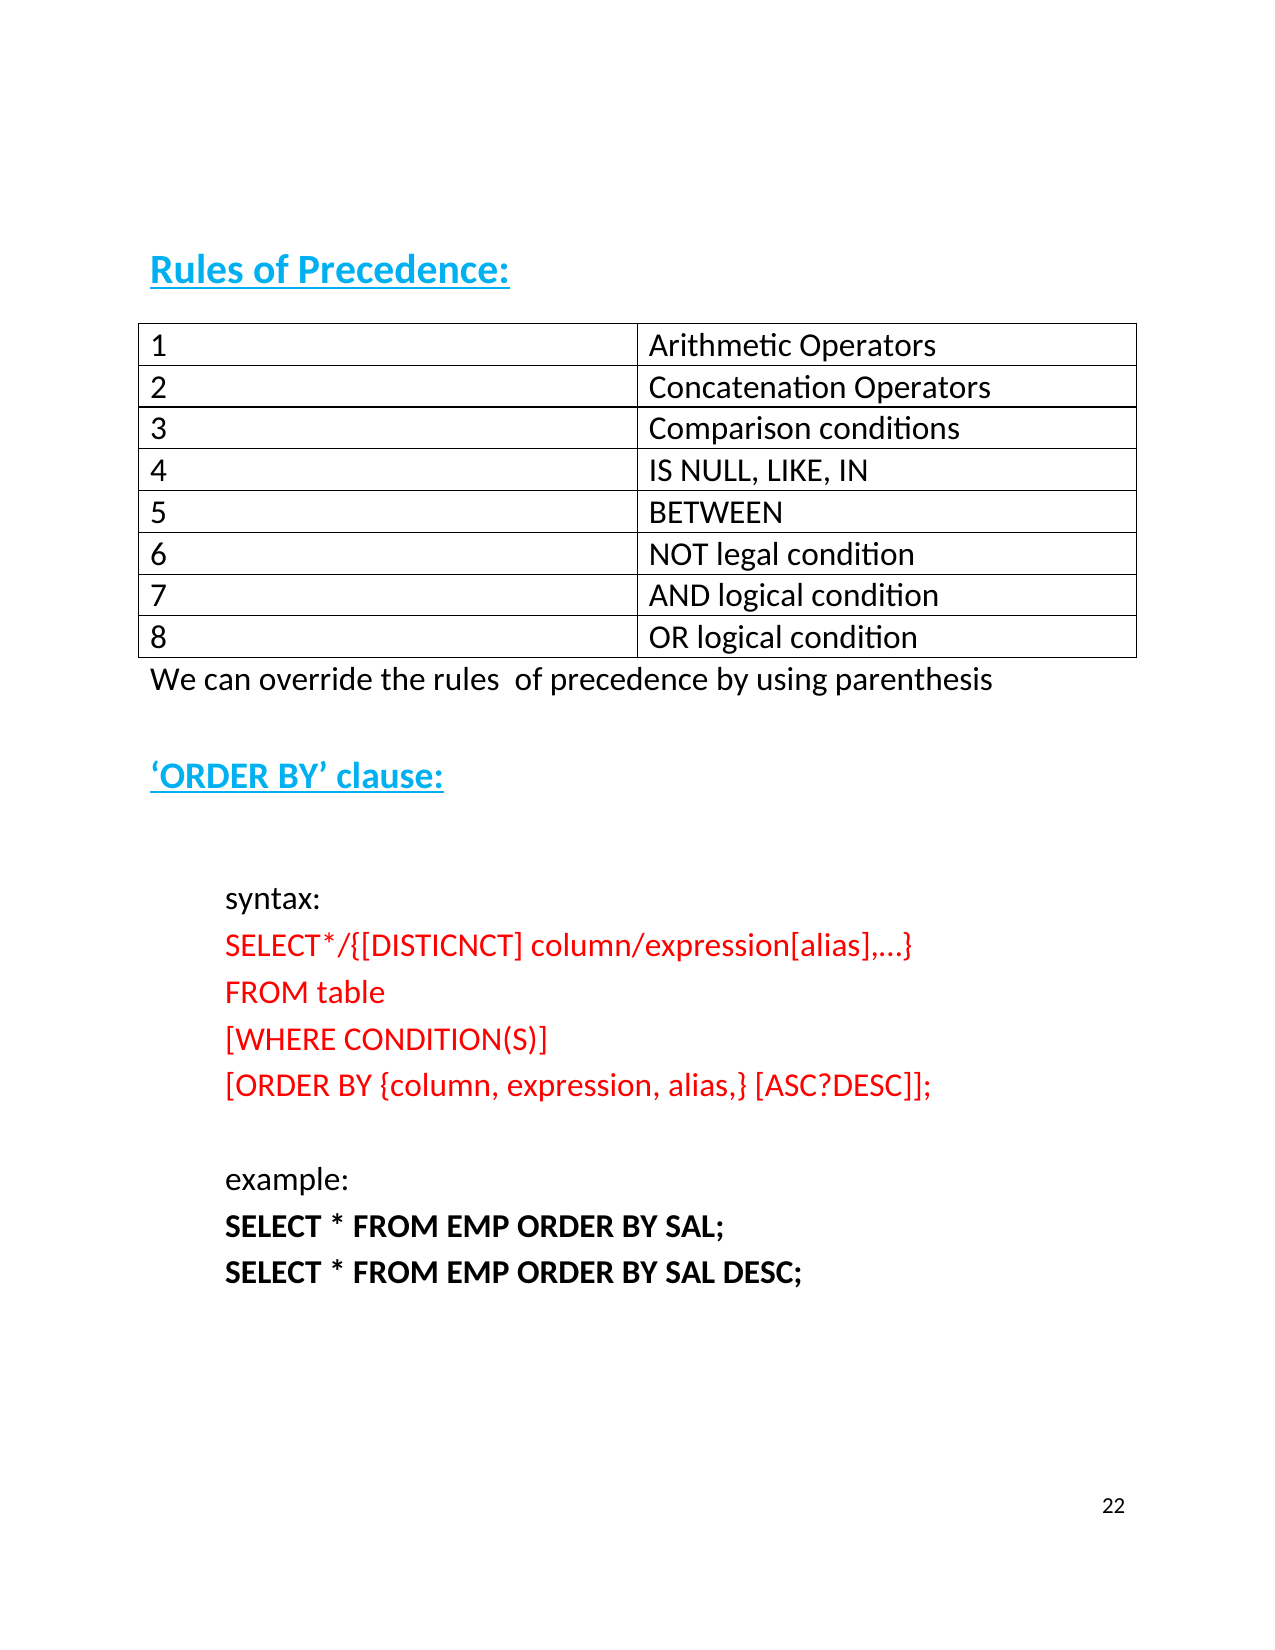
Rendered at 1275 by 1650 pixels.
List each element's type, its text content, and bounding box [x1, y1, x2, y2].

table_cell 6 [139, 533, 637, 573]
table_cell Concatenation Operators [638, 366, 1136, 406]
table_cell Comparison conditions [638, 408, 1136, 448]
list We can override the rules of precedence by using parenthesis [150, 658, 1125, 699]
list SELECT * FROM EMP ORDER BY SAL; [225, 1204, 1125, 1245]
list Rules of Precedence: [150, 243, 1125, 294]
list FROM table [225, 971, 1125, 1011]
table_cell NOT legal condition [638, 533, 1136, 573]
table_cell OR logical condition [638, 616, 1136, 657]
list syntax: [225, 877, 1125, 918]
list SELECT * FROM EMP ORDER BY SAL DESC; [225, 1251, 1125, 1292]
table_cell AND logical condition [638, 575, 1136, 615]
table_cell 5 [139, 491, 637, 532]
table_cell IS NULL, LIKE, IN [638, 449, 1136, 490]
list [WHERE CONDITION(S)] [225, 1017, 1125, 1058]
table_cell 8 [139, 616, 637, 657]
list [ORDER BY {column, expression, alias,} [ASC?DESC]]; [225, 1064, 1125, 1105]
table_cell 3 [139, 408, 637, 448]
table_cell 4 [139, 449, 637, 490]
list SELECT*/{[DISTICNCT] column/expression[alias],…} [225, 924, 1125, 965]
list example: [225, 1158, 1125, 1198]
table_cell 7 [139, 575, 637, 615]
table_header Arithmetic Operators [638, 324, 1136, 364]
table_cell 2 [139, 366, 637, 406]
table_header 1 [139, 324, 637, 364]
list ‘ORDER BY’ clause: [150, 752, 1125, 797]
table_cell BETWEEN [638, 491, 1136, 532]
